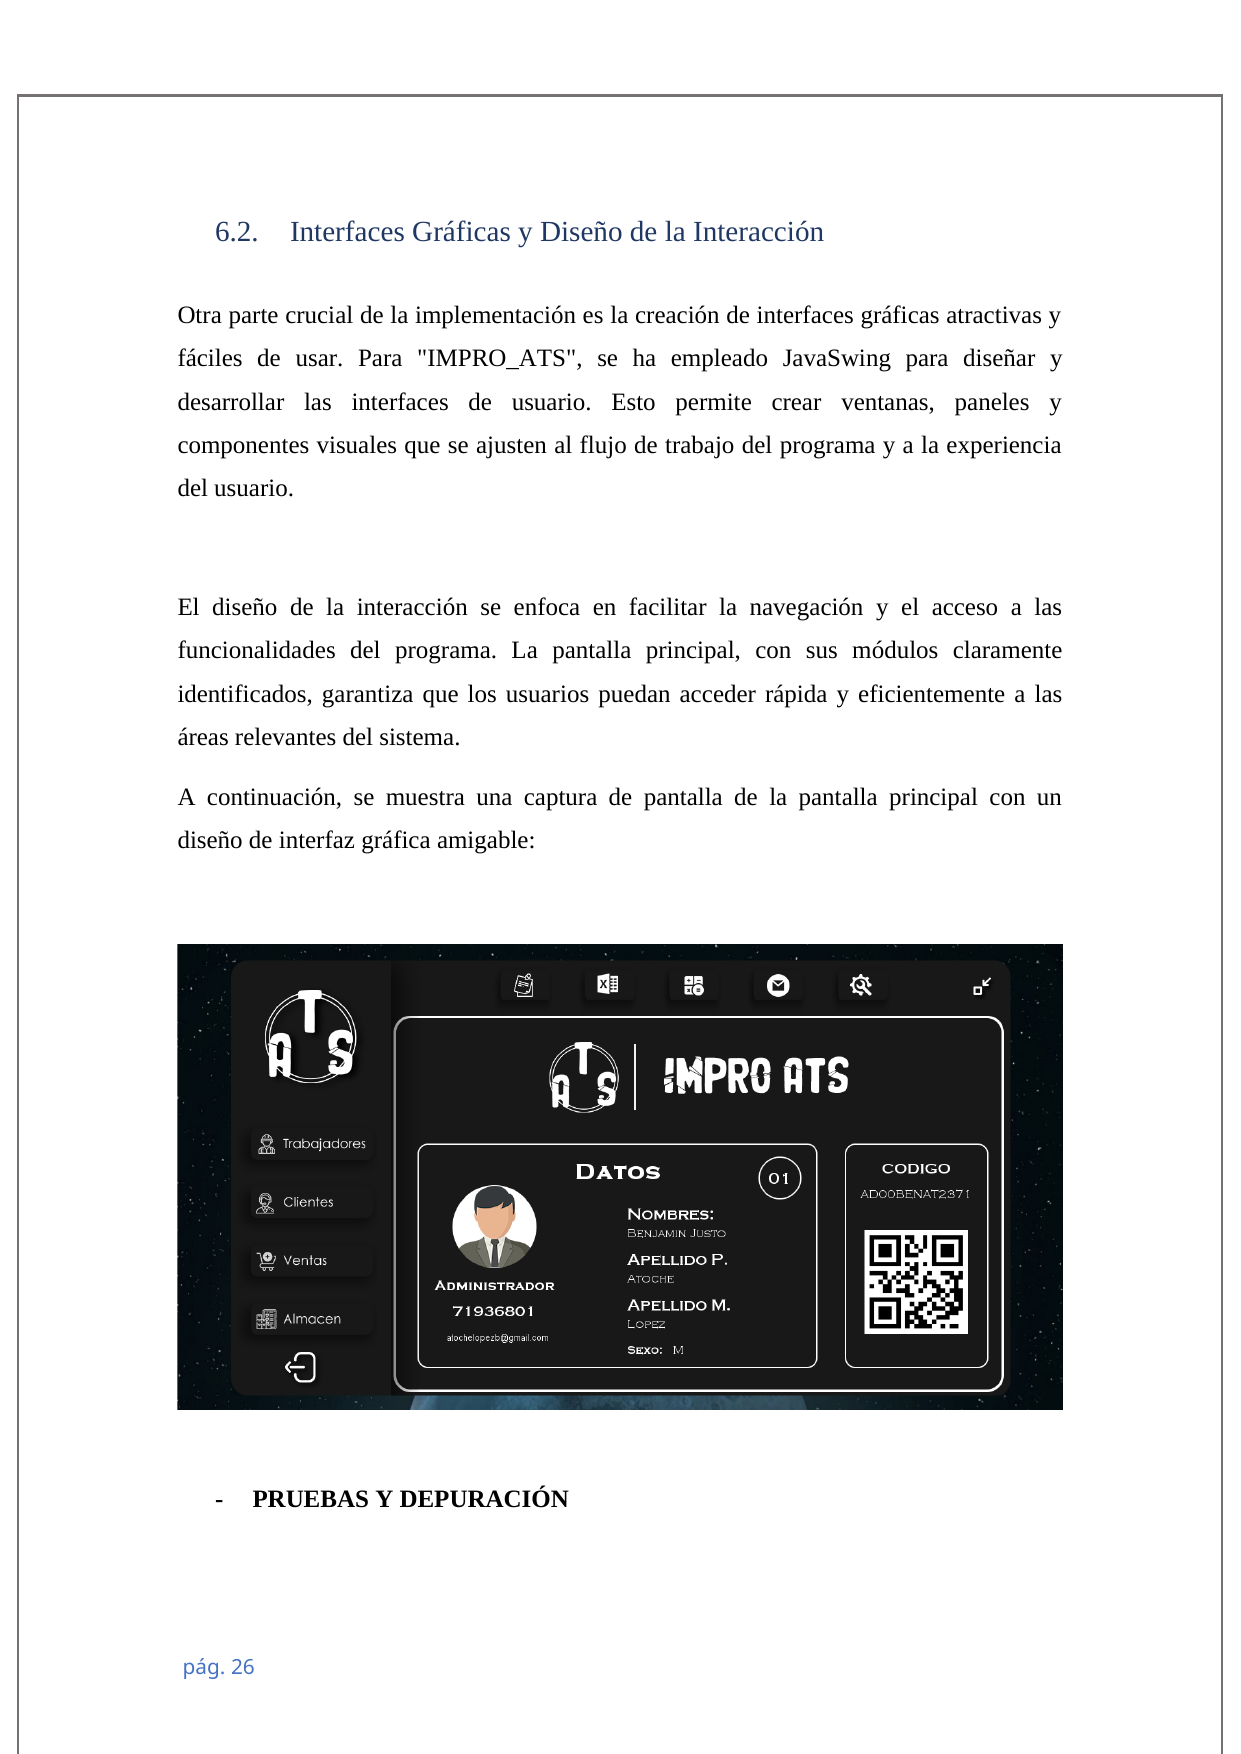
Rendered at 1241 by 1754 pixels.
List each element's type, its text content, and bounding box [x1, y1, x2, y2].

text El diseño de la interacción se enfoca en facilitar la navegación y el acceso a las funcionalidades del programa. La pantalla principal, con sus módulos claramente identificados, garantiza que los usuarios puedan acceder rápida y eficientemente a las áreas relevantes del sistema. [177, 592, 1063, 751]
subtitle Interfaces Gráficas y Diseño de la Interacción [215, 214, 1063, 248]
picture [177, 944, 1063, 1410]
list PRUEBAS Y DEPURACIÓN [215, 1484, 1063, 1512]
text A continuación, se muestra una captura de pantalla de la pantalla principal con un diseño de interfaz gráfica amigable: [177, 782, 1063, 853]
text Otra parte crucial de la implementación es la creación de interfaces gráficas atractivas y fáciles de usar. Para "IMPRO_ATS", se ha empleado JavaSwing para diseñar y desarrollar las interfaces de usuario. Esto permite crear ventanas, paneles y componentes visuales que se ajusten al flujo de trabajo del programa y a la experiencia del usuario. [177, 300, 1063, 502]
